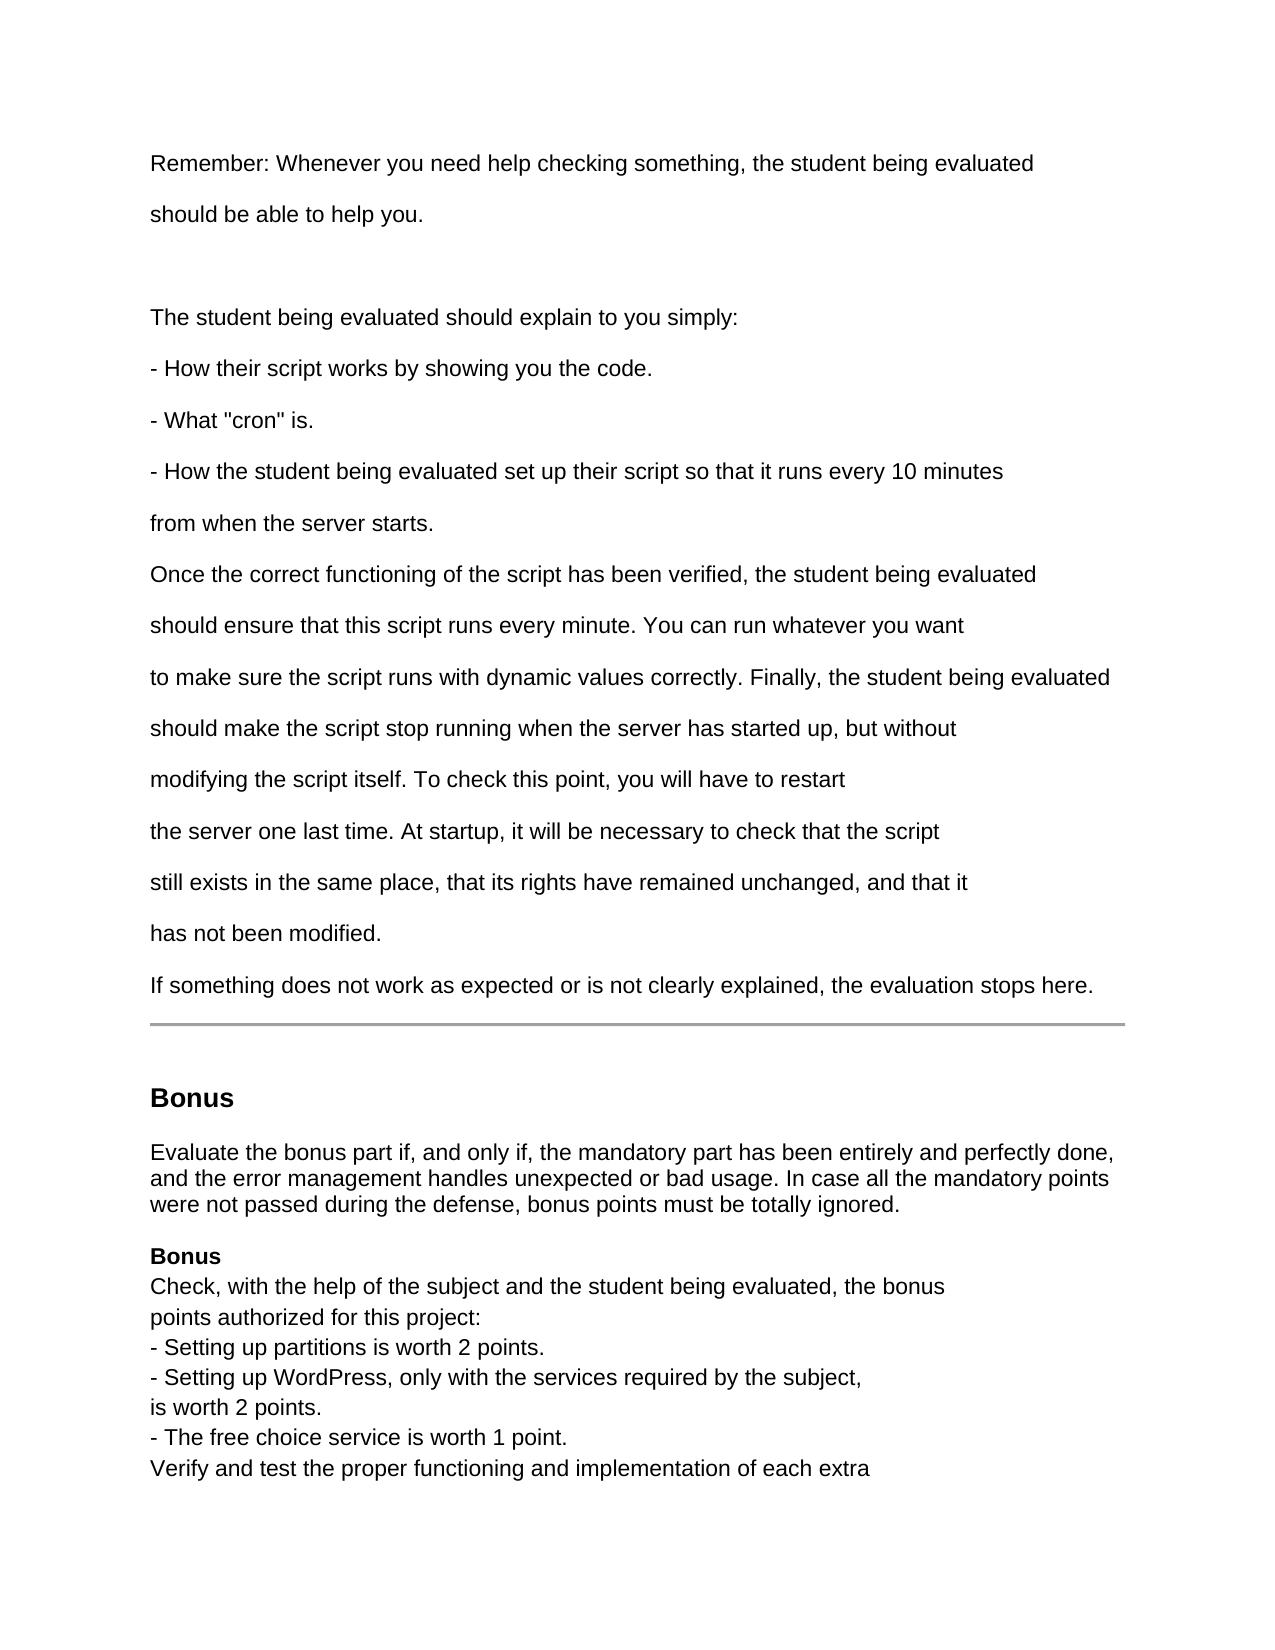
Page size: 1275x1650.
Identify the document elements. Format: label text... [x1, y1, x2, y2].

text should ensure that this script runs every minute. You can run whatever you want [150, 612, 1125, 638]
text The student being evaluated should explain to you simply: [150, 304, 1125, 330]
text - The free choice service is worth 1 point. [150, 1424, 1125, 1451]
text from when the server starts. [150, 509, 1125, 536]
subtitle Bonus [150, 1082, 1125, 1114]
text - How their script works by showing you the code. [150, 355, 1125, 382]
text - Setting up WordPress, only with the services required by the subject, [150, 1364, 1125, 1390]
text - Setting up partitions is worth 2 points. [150, 1334, 1125, 1360]
text - What "cron" is. [150, 407, 1125, 433]
text points authorized for this project: [150, 1303, 1125, 1330]
subtitle Bonus [150, 1243, 1125, 1269]
text - How the student being evaluated set up their script so that it runs every 10 minutes [150, 458, 1125, 484]
text should make the script stop running when the server has started up, but without [150, 715, 1125, 741]
text modifying the script itself. To check this point, you will have to restart [150, 766, 1125, 793]
text to make sure the script runs with dynamic values correctly. Finally, the student being evaluated [150, 663, 1125, 690]
text should be able to help you. [150, 201, 1125, 228]
text Check, with the help of the subject and the student being evaluated, the bonus [150, 1273, 1125, 1299]
text Verify and test the proper functioning and implementation of each extra [150, 1454, 1125, 1481]
text Evaluate the bonus part if, and only if, the mandatory part has been entirely and perfectly done, and the error management handles unexpected or bad usage. In case all the mandatory points were not passed during the defense, bonus points must be totally ignored. [150, 1139, 1125, 1218]
text is worth 2 points. [150, 1394, 1125, 1420]
text If something does not work as expected or is not clearly explained, the evaluation stops here. [150, 972, 1125, 998]
text Once the correct functioning of the script has been verified, the student being evaluated [150, 561, 1125, 587]
text has not been modified. [150, 920, 1125, 947]
text Remember: Whenever you need help checking something, the student being evaluated [150, 150, 1125, 176]
text still exists in the same place, that its rights have remained unchanged, and that it [150, 869, 1125, 895]
text the server one last time. At startup, it will be necessary to check that the script [150, 818, 1125, 844]
